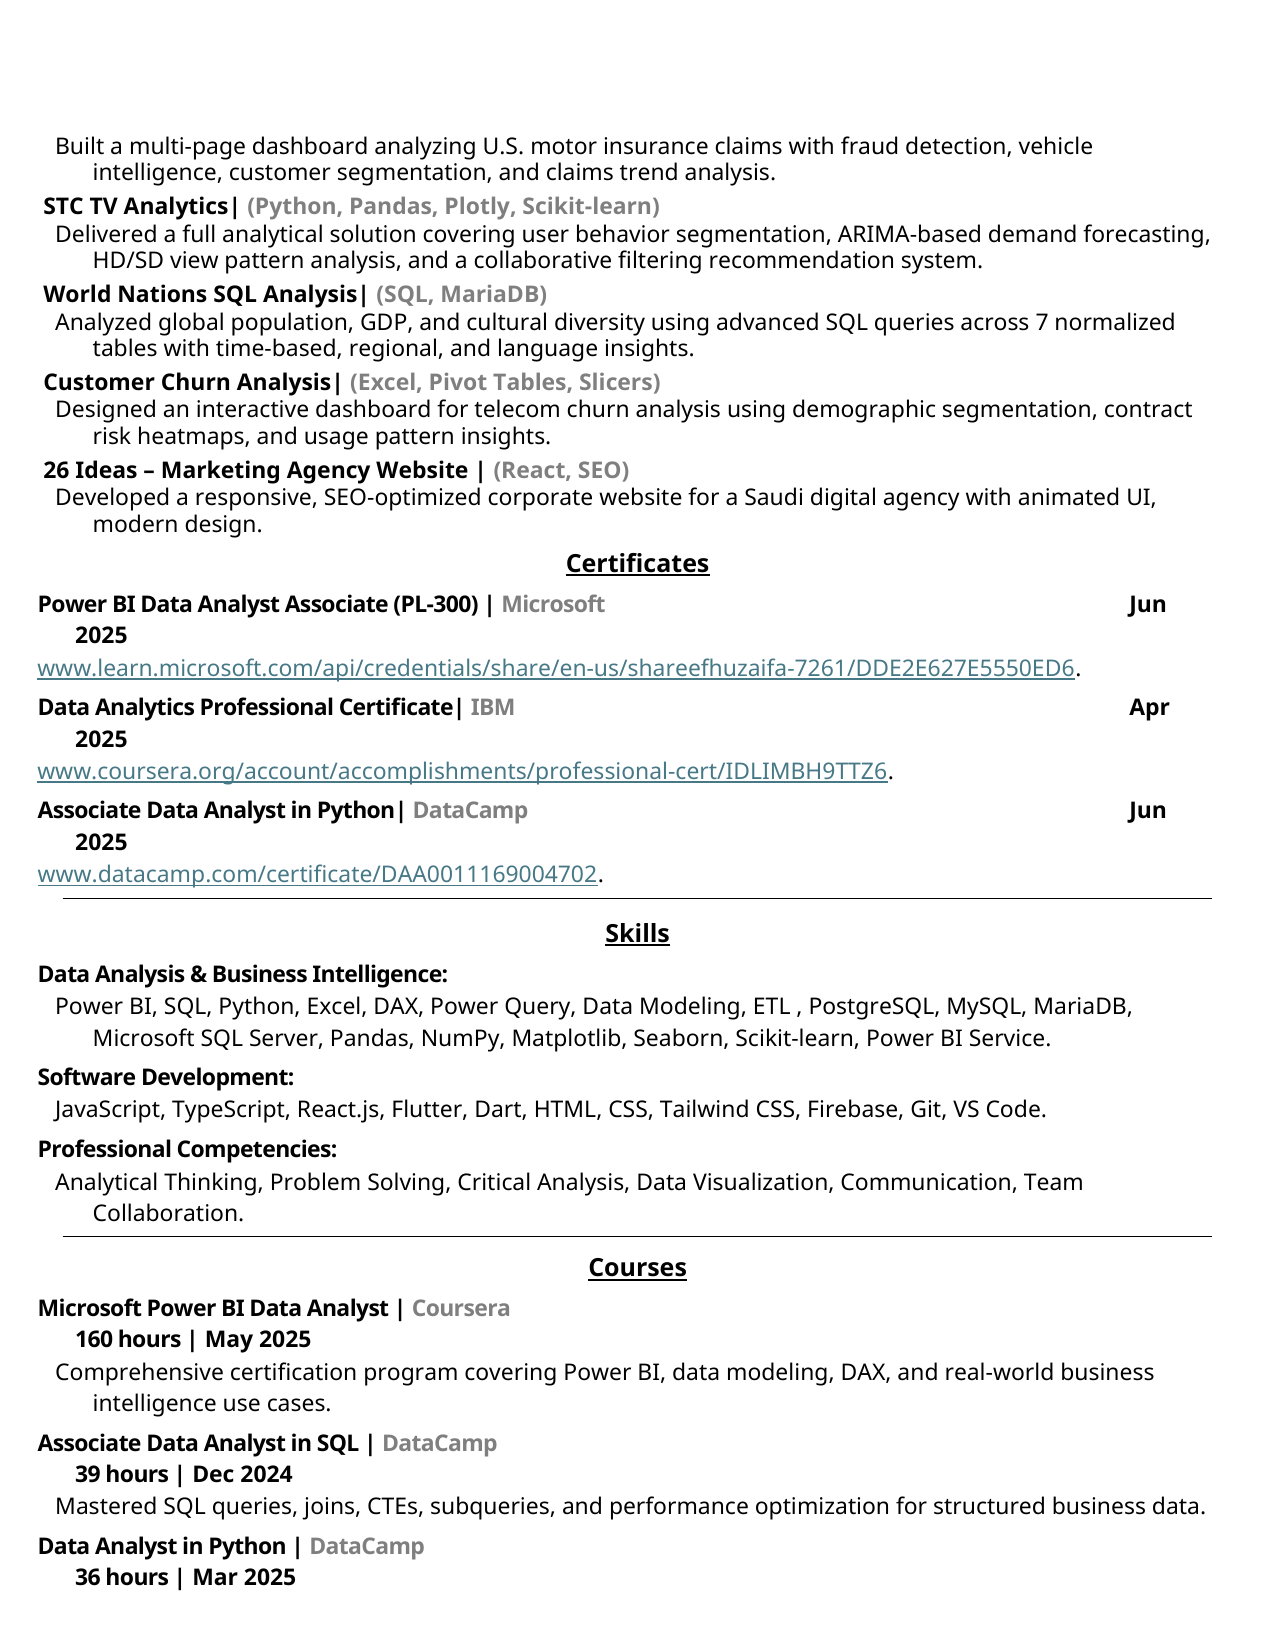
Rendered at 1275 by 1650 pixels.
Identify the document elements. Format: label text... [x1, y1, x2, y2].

text Microsoft Power BI Data Analyst | Coursera 160 hours | May 2025 [37, 1292, 1212, 1355]
text Data Analysis & Business Intelligence: [37, 958, 1212, 989]
subtitle Skills [62, 899, 1212, 949]
text Built a multi-page dashboard analyzing U.S. motor insurance claims with fraud detection, vehicle intelligence, customer segmentation, and claims trend analysis. [55, 133, 1212, 186]
text Analytical Thinking, Problem Solving, Critical Analysis, Data Visualization, Communication, Team Collaboration. [55, 1165, 1212, 1228]
text www.learn.microsoft.com/api/credentials/share/en-us/shareefhuzaifa-7261/DDE2E627E5550ED6. [37, 652, 1212, 683]
text Analyzed global population, GDP, and cultural diversity using advanced SQL queries across 7 normalized tables with time-based, regional, and language insights. [55, 309, 1212, 361]
text Developed a responsive, SEO-optimized corporate website for a Saudi digital agency with animated UI, modern design. [55, 485, 1212, 537]
text Associate Data Analyst in SQL | DataCamp 39 hours | Dec 2024 [37, 1427, 1212, 1489]
text Data Analytics Professional Certificate| IBM Apr 2025 [37, 691, 1212, 754]
text 26 Ideas – Marketing Agency Website | (React, SEO) [43, 458, 1212, 484]
text www.datacamp.com/certificate/DAA0011169004702. [37, 858, 1212, 889]
text Designed an interactive dashboard for telecom churn analysis using demographic segmentation, contract risk heatmaps, and usage pattern insights. [55, 397, 1212, 449]
text www.coursera.org/account/accomplishments/professional-cert/IDLIMBH9TTZ6. [37, 755, 1212, 786]
text Power BI Data Analyst Associate (PL-300) | Microsoft Jun 2025 [37, 588, 1212, 651]
text JavaScript, TypeScript, React.js, Flutter, Dart, HTML, CSS, Tailwind CSS, Firebase, Git, VS Code. [55, 1093, 1212, 1125]
text Customer Churn Analysis| (Excel, Pivot Tables, Slicers) [43, 370, 1212, 396]
text Delivered a full analytical solution covering user behavior segmentation, ARIMA-based demand forecasting, HD/SD view pattern analysis, and a collaborative filtering recommendation system. [55, 221, 1212, 273]
text Data Analyst in Python | DataCamp 36 hours | Mar 2025 [37, 1530, 1212, 1592]
text Associate Data Analyst in Python| DataCamp Jun 2025 [37, 794, 1212, 857]
text Comprehensive certification program covering Power BI, data modeling, DAX, and real-world business intelligence use cases. [55, 1356, 1212, 1418]
text World Nations SQL Analysis| (SQL, MariaDB) [43, 282, 1212, 308]
subtitle Certificates [62, 546, 1212, 580]
subtitle Courses [62, 1237, 1212, 1284]
text STC TV Analytics| (Python, Pandas, Plotly, Scikit-learn) [43, 194, 1212, 220]
text Software Development: [37, 1061, 1212, 1092]
text Power BI, SQL, Python, Excel, DAX, Power Query, Data Modeling, ETL , PostgreSQL, MySQL, MariaDB, Microsoft SQL Server, Pandas, NumPy, Matplotlib, Seaborn, Scikit-learn, Power BI Service. [55, 990, 1212, 1053]
text Mastered SQL queries, joins, CTEs, subqueries, and performance optimization for structured business data. [55, 1490, 1212, 1522]
text Professional Competencies: [37, 1133, 1212, 1164]
